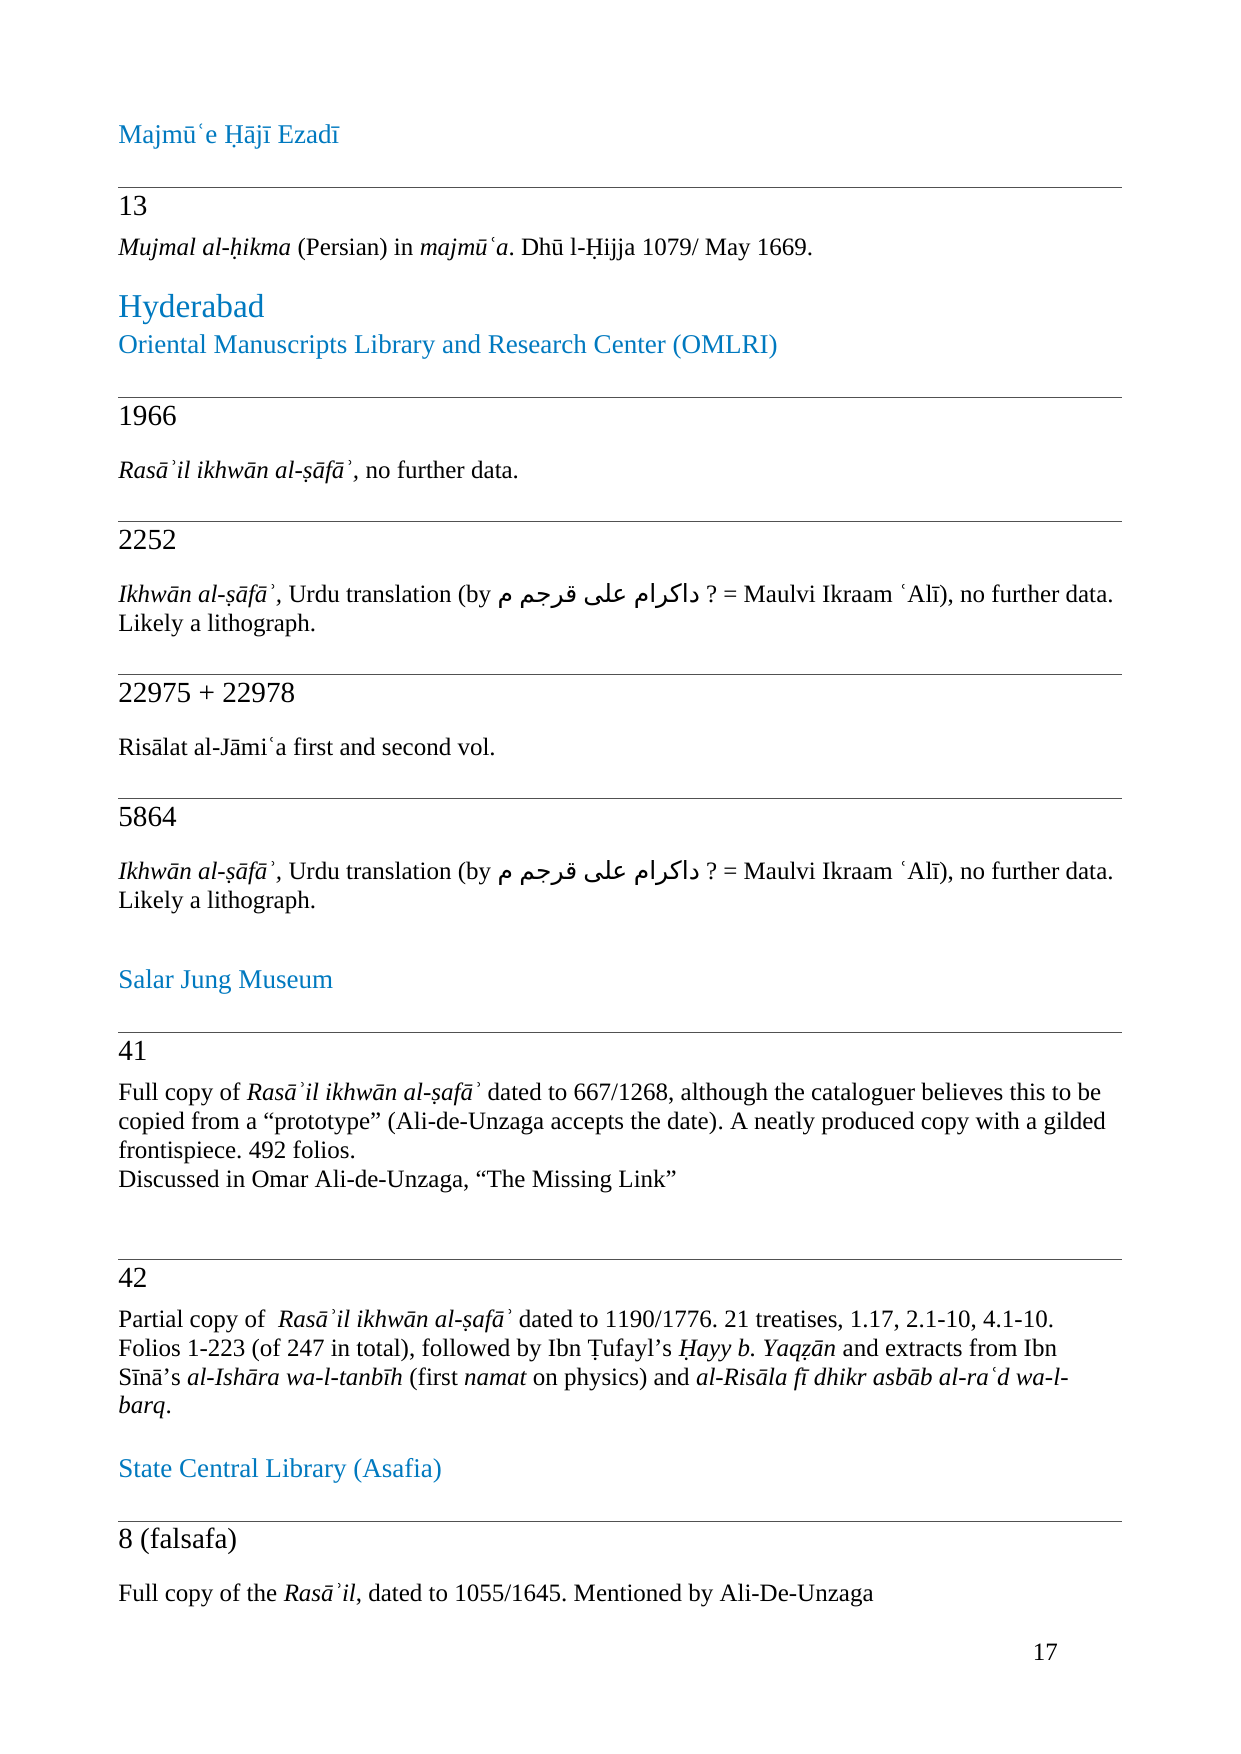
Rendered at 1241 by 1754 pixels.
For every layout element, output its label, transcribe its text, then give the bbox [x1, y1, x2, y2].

subtitle 22975 + 22978 [118, 675, 1122, 709]
subtitle Salar Jung Museum [118, 963, 1122, 994]
text Partial copy of Rasāʾil ikhwān al-ṣafāʾ dated to 1190/1776. 21 treatises, 1.17, 2.1-10, 4.1-10. [118, 1304, 1122, 1333]
subtitle Oriental Manuscripts Library and Research Center (OMLRI) [118, 328, 1122, 359]
subtitle Hyderabad [118, 286, 1122, 324]
subtitle 13 [118, 188, 1122, 221]
subtitle 41 [118, 1033, 1122, 1067]
text Ikhwān al-ṣāfāʾ, Urdu translation (by داكرام على قرجم م ? = Maulvi Ikraam ʿAlī), no further data. Likely a lithograph. [118, 579, 1122, 637]
subtitle 5864 [118, 799, 1122, 833]
text Discussed in Omar Ali-de-Unzaga, “The Missing Link” [118, 1164, 1122, 1192]
text Full copy of the Rasāʾil, dated to 1055/1645. Mentioned by Ali-De-Unzaga [118, 1578, 1122, 1607]
text Rasāʾil ikhwān al-ṣāfāʾ, no further data. [118, 455, 1122, 484]
text Mujmal al-ḥikma (Persian) in majmūʿa. Dhū l-Ḥijja 1079/ May 1669. [118, 232, 1122, 261]
subtitle 8 (falsafa) [118, 1522, 1122, 1555]
subtitle 2252 [118, 522, 1122, 556]
text Risālat al-Jāmiʿa first and second vol. [118, 732, 1122, 761]
text Ikhwān al-ṣāfāʾ, Urdu translation (by داكرام على قرجم م ? = Maulvi Ikraam ʿAlī), no further data. Likely a lithograph. [118, 856, 1122, 914]
subtitle 1966 [118, 398, 1122, 432]
subtitle State Central Library (Asafia) [118, 1452, 1122, 1483]
subtitle 42 [118, 1260, 1122, 1293]
subtitle Majmūʿe Ḥājī Ezadī [118, 118, 1122, 149]
text Full copy of Rasāʾil ikhwān al-ṣafāʾ dated to 667/1268, although the cataloguer believes this to be copied from a “prototype” (Ali-de-Unzaga accepts the date). A neatly produced copy with a gilded frontispiece. 492 folios. [118, 1077, 1122, 1164]
text Folios 1-223 (of 247 in total), followed by Ibn Ṭufayl’s Ḥayy b. Yaqẓān and extracts from Ibn Sīnā’s al-Ishāra wa-l-tanbīh (first namat on physics) and al-Risāla fī dhikr asbāb al-raʿd wa-l-barq. [118, 1333, 1122, 1419]
